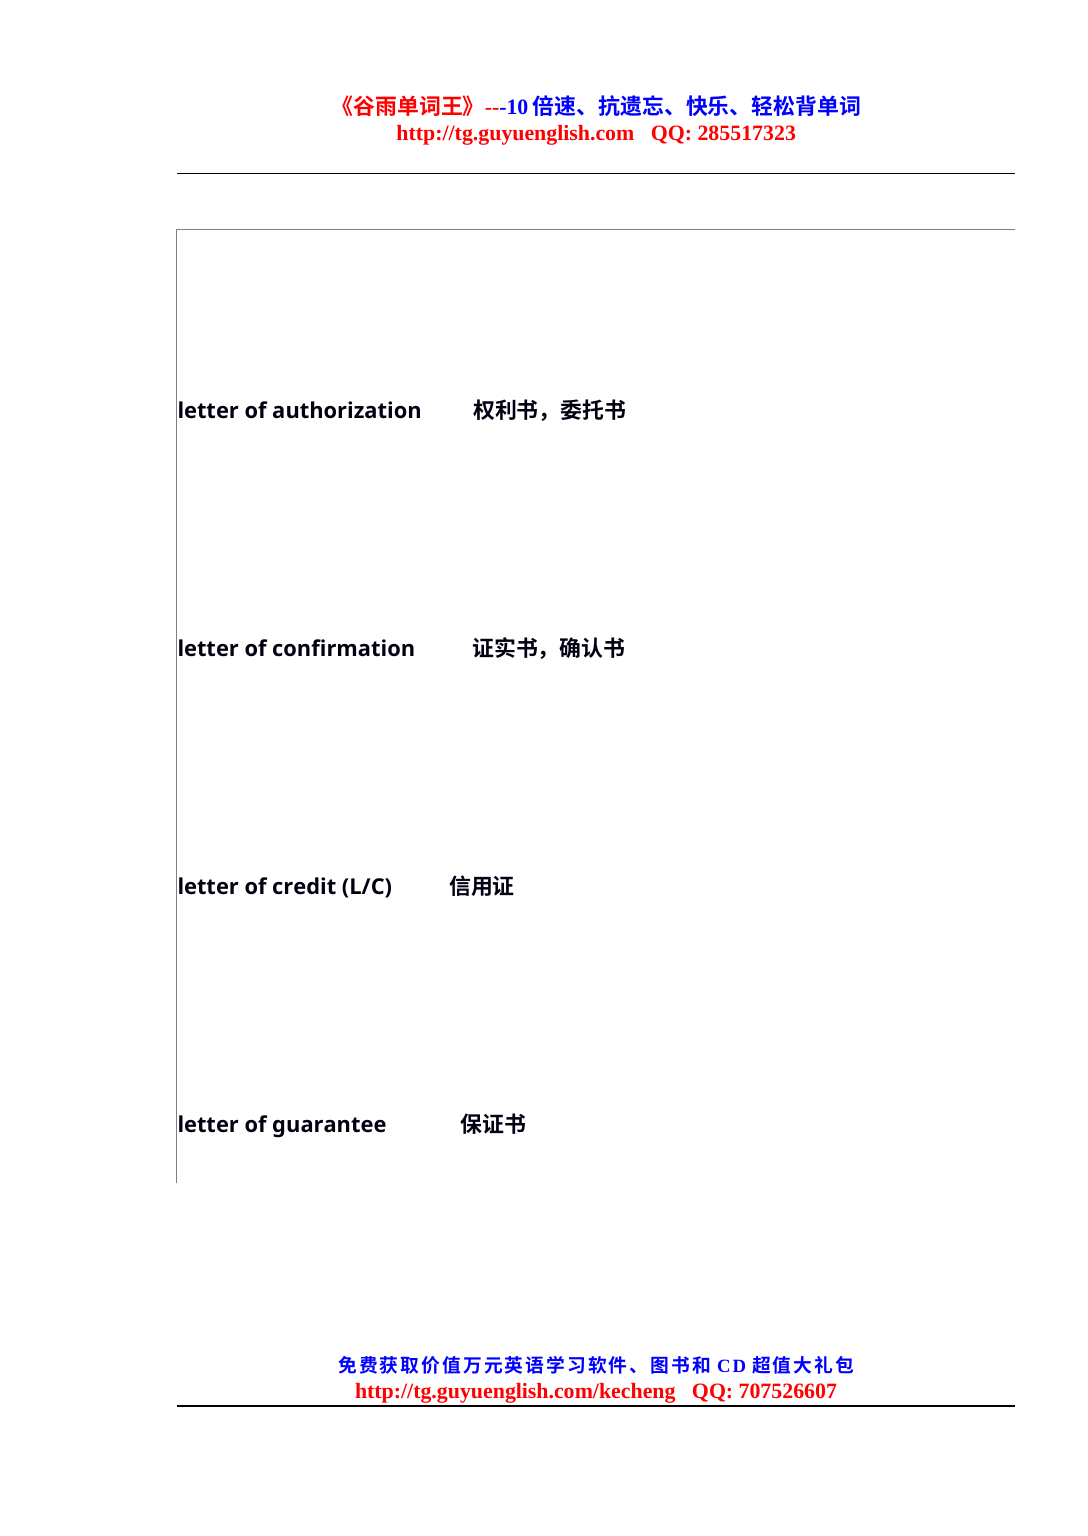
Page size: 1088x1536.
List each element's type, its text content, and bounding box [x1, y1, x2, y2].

text letter of guarantee 保证书 [177, 1061, 1015, 1182]
text letter of credit (L/C) 信用证 [177, 825, 1015, 944]
text letter of confirmation 证实书，确认书 [177, 587, 1015, 706]
text letter of authorization 权利书，委托书 [177, 349, 1015, 468]
